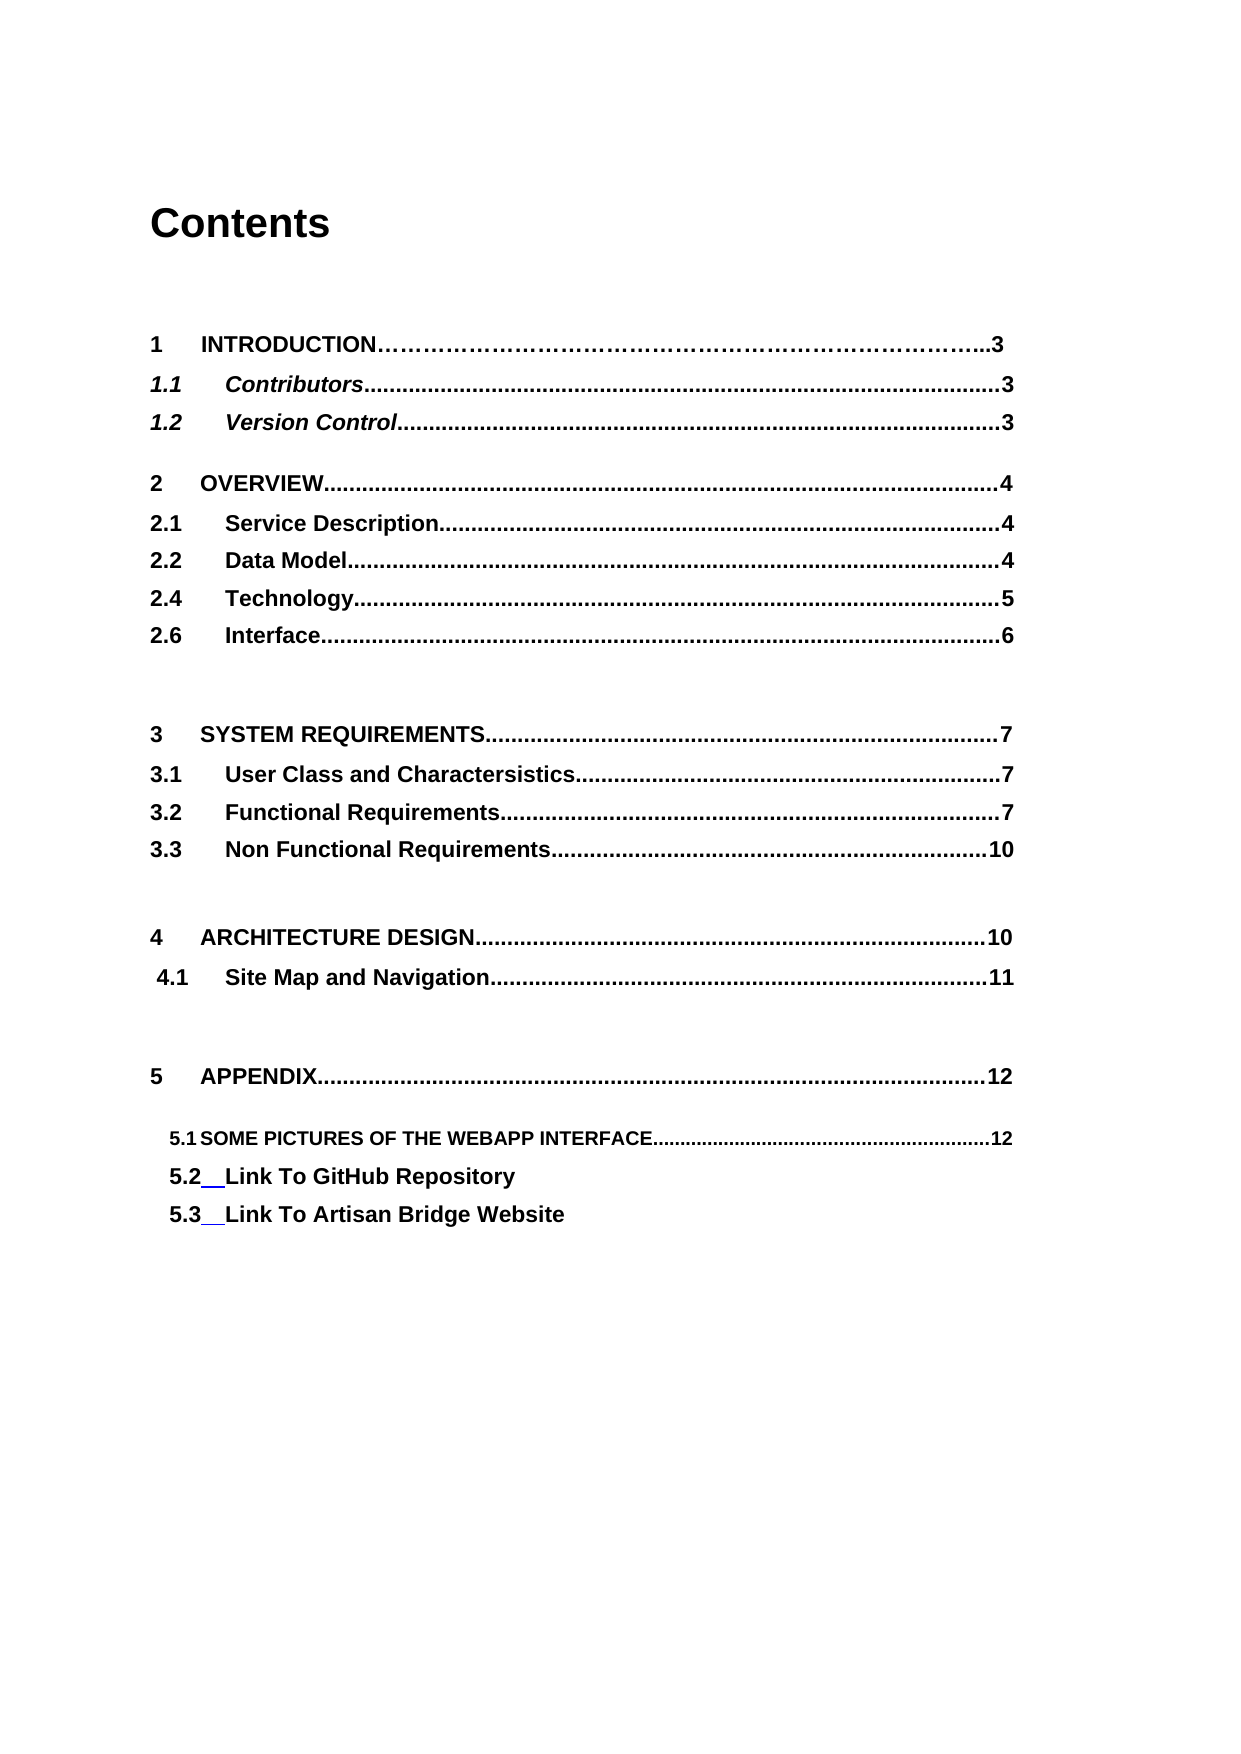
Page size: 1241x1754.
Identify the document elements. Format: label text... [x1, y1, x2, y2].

text 3.2 Functional Requirements 7 [388, 810, 1090, 823]
text 2.1 Service Description 4 [388, 521, 1090, 534]
text 2 OVERVIEW 4 [150, 470, 1090, 496]
text 3.2 Functional Requirements 7 [150, 810, 385, 823]
text 4 Architecture Design 10 [150, 924, 1090, 951]
text 5.2 Link To GitHub Repository 14 [150, 1174, 426, 1187]
text 1.2 Version Control 3 [150, 420, 1090, 433]
text 5 Appendix 12 [150, 1063, 1090, 1089]
text 5.2 Link To GitHub Repository 14 [509, 1174, 1090, 1187]
text 5.1 Some Pictures of the webapp interface 12 [150, 1127, 1090, 1149]
text 1 Introduction……………………………………………………………………...3 [150, 331, 1090, 358]
text 2.4 Technology 5 [348, 596, 1090, 609]
text Contents [150, 198, 1090, 246]
text 3 System Requirements 7 [150, 721, 1090, 748]
text 2.1 Service Description 4 [150, 521, 385, 534]
text 2.4 Technology 5 [150, 596, 336, 609]
